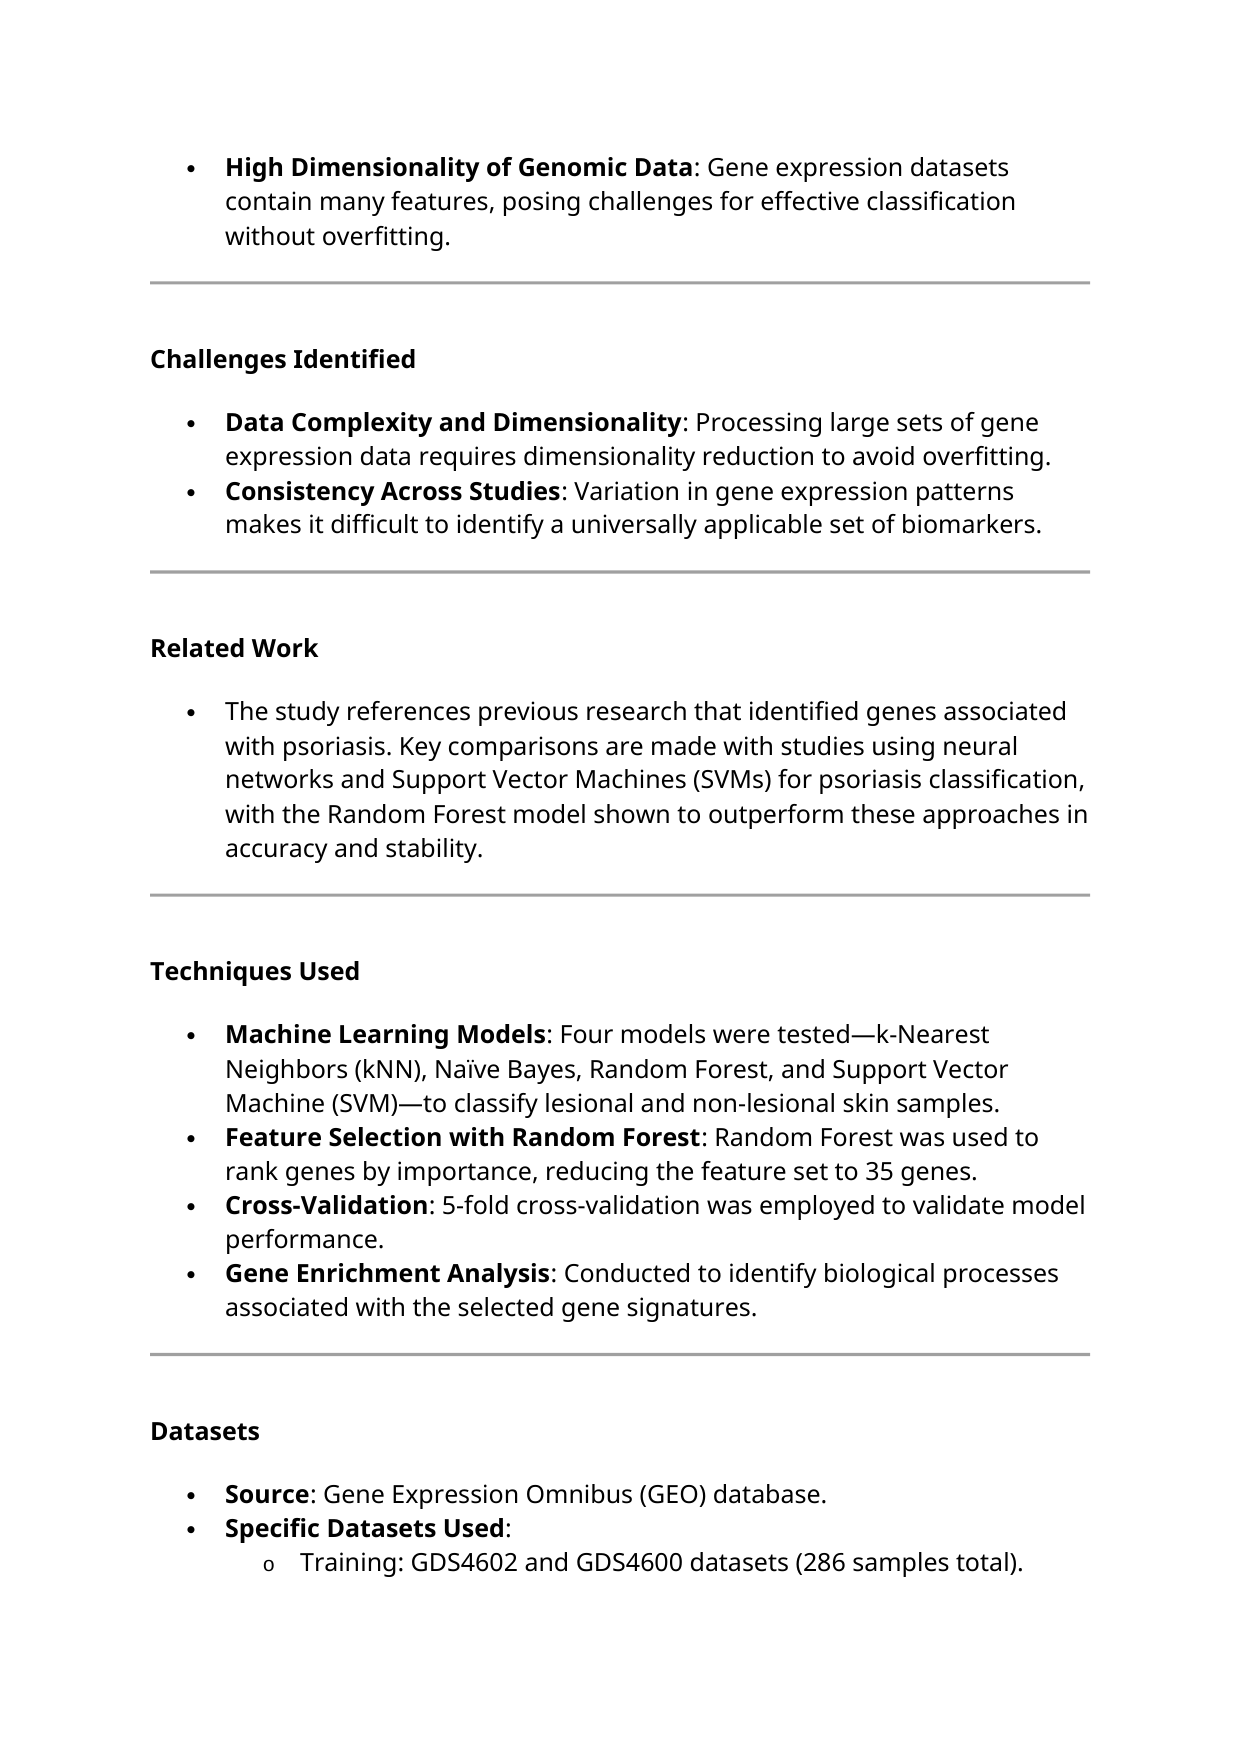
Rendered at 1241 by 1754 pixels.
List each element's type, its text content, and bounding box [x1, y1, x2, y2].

text Related Work [150, 631, 1090, 665]
list Specific Datasets Used: [187, 1511, 1090, 1545]
list Source: Gene Expression Omnibus (GEO) database. [187, 1477, 1090, 1511]
list High Dimensionality of Genomic Data: Gene expression datasets contain many features, posing challenges for effective classification without overfitting. [187, 150, 1090, 252]
list Machine Learning Models: Four models were tested—k-Nearest Neighbors (kNN), Naïve Bayes, Random Forest, and Support Vector Machine (SVM)—to classify lesional and non-lesional skin samples. [187, 1017, 1090, 1119]
text Techniques Used [150, 954, 1090, 988]
text Datasets [150, 1413, 1090, 1447]
list Training: GDS4602 and GDS4600 datasets (286 samples total). [262, 1545, 1090, 1579]
list Feature Selection with Random Forest: Random Forest was used to rank genes by importance, reducing the feature set to 35 genes. [187, 1119, 1090, 1187]
text Challenges Identified [150, 342, 1090, 376]
list Gene Enrichment Analysis: Conducted to identify biological processes associated with the selected gene signatures. [187, 1256, 1090, 1324]
list Cross-Validation: 5-fold cross-validation was employed to validate model performance. [187, 1187, 1090, 1256]
list Data Complexity and Dimensionality: Processing large sets of gene expression data requires dimensionality reduction to avoid overfitting. [187, 405, 1090, 473]
list Consistency Across Studies: Variation in gene expression patterns makes it difficult to identify a universally applicable set of biomarkers. [187, 473, 1090, 541]
list The study references previous research that identified genes associated with psoriasis. Key comparisons are made with studies using neural networks and Support Vector Machines (SVMs) for psoriasis classification, with the Random Forest model shown to outperform these approaches in accuracy and stability. [187, 694, 1090, 864]
